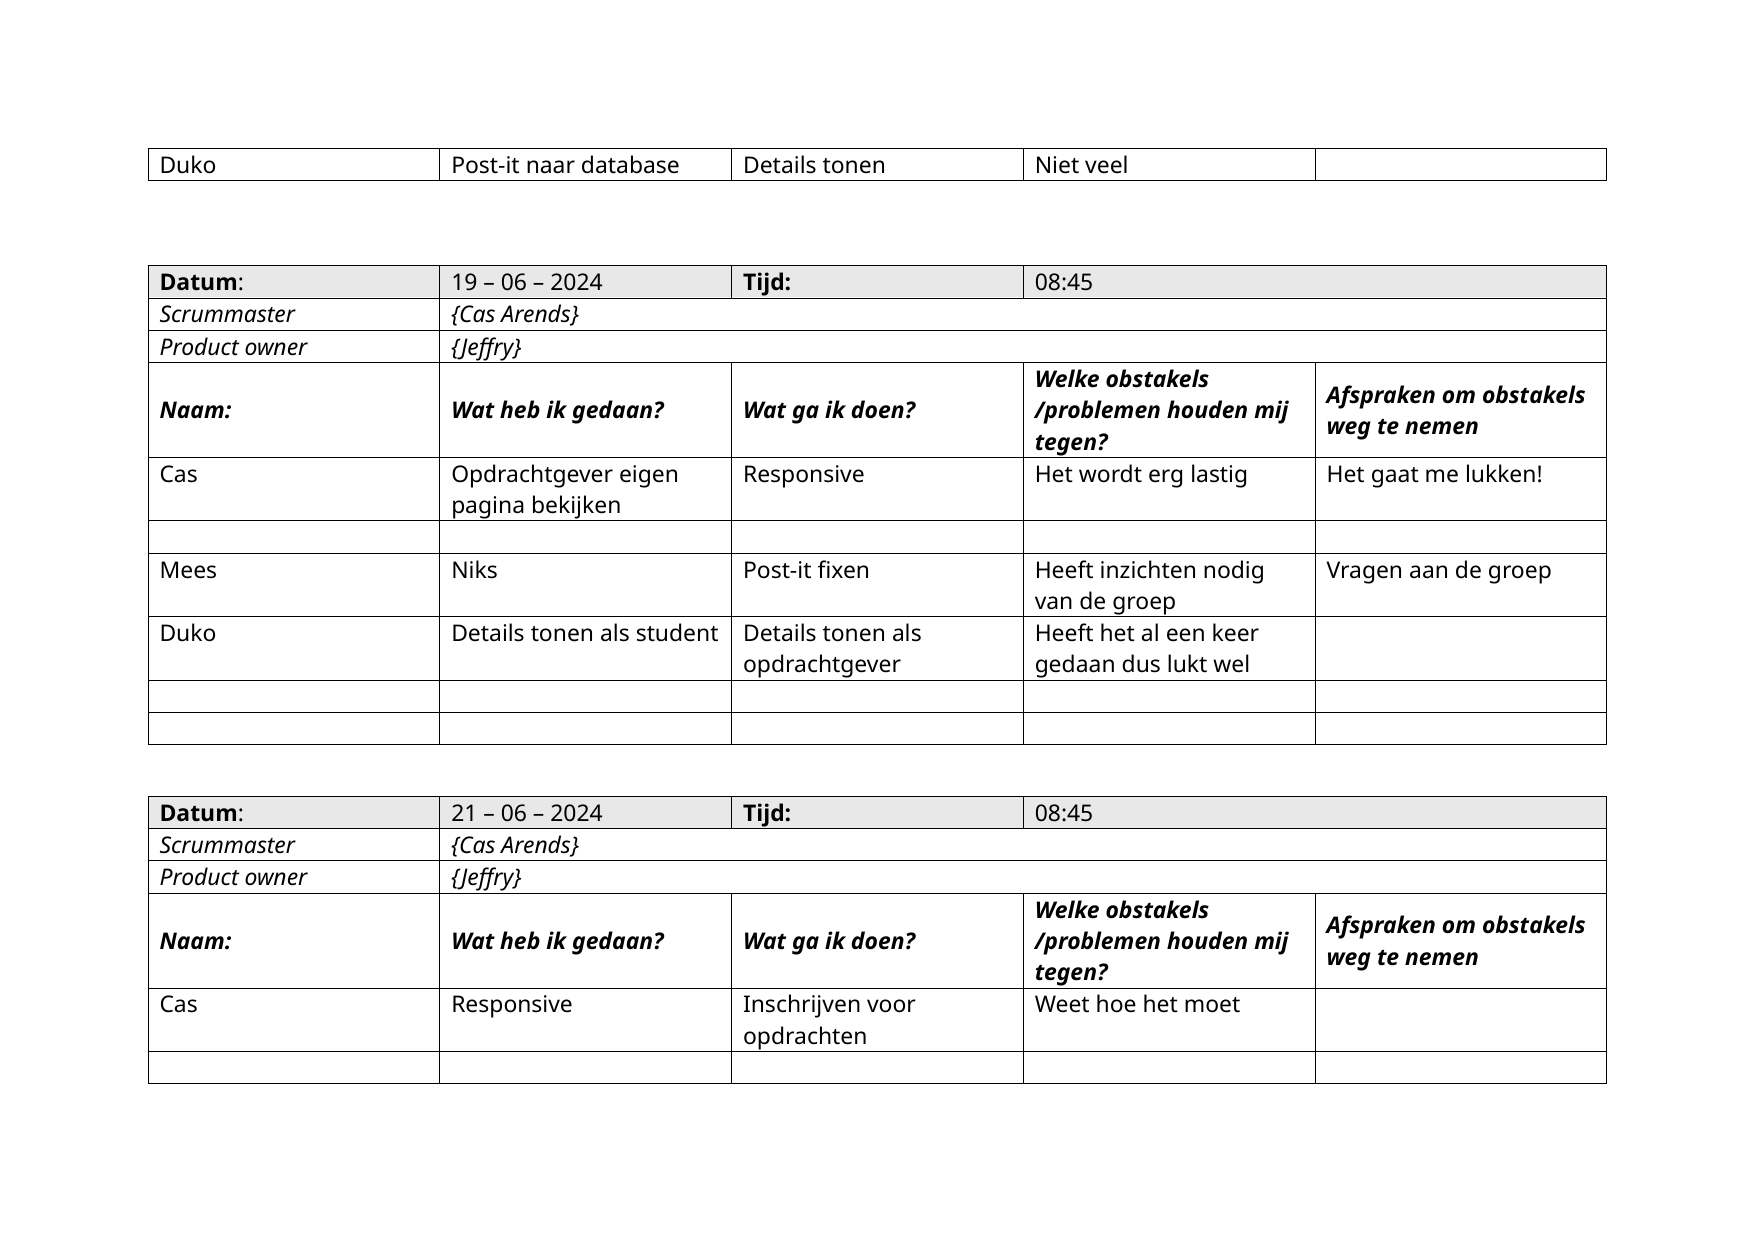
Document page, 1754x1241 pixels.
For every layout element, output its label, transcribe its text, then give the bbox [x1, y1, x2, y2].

table_cell [1316, 989, 1606, 1051]
table_cell {Cas Arends} [440, 299, 1606, 330]
table_cell Naam: [149, 363, 439, 457]
table_cell Niks [440, 554, 731, 616]
table_cell Naam: [149, 894, 439, 987]
table_cell Het wordt erg lastig [1024, 458, 1315, 520]
table_cell Wat heb ik gedaan? [440, 363, 731, 457]
table_cell Vragen aan de groep [1316, 554, 1606, 616]
table_cell Inschrijven voor opdrachten [732, 989, 1023, 1051]
table_cell [440, 521, 731, 553]
table_header Tijd: [732, 266, 1023, 297]
table_cell [1024, 1052, 1315, 1083]
table_header Datum: [149, 266, 439, 297]
table_header 08:45 [1024, 797, 1606, 828]
table_header Datum: [149, 797, 439, 828]
table_cell [149, 681, 439, 712]
table_cell Wat heb ik gedaan? [440, 894, 731, 987]
table_header 08:45 [1024, 266, 1606, 297]
table_cell Opdrachtgever eigen pagina bekijken [440, 458, 731, 520]
table_header Tijd: [732, 797, 1023, 828]
table_cell [1316, 521, 1606, 553]
table_cell Mees [149, 554, 439, 616]
table_cell Wat ga ik doen? [732, 363, 1023, 457]
table_cell Weet hoe het moet [1024, 989, 1315, 1051]
table_cell [440, 713, 731, 744]
table_cell Afspraken om obstakels weg te nemen [1316, 363, 1606, 457]
table_cell [1316, 149, 1606, 180]
table_cell [732, 713, 1023, 744]
table_cell {Jeffry} [440, 331, 1606, 362]
table_cell [1316, 1052, 1606, 1083]
table_cell [732, 1052, 1023, 1083]
table_header 21 – 06 – 2024 [440, 797, 731, 828]
table_cell Responsive [440, 989, 731, 1051]
table_cell Het gaat me lukken! [1316, 458, 1606, 520]
table_cell [1316, 617, 1606, 680]
table_cell Welke obstakels /problemen houden mij tegen? [1024, 894, 1315, 987]
table_cell Scrummaster [149, 299, 439, 330]
table_cell [1024, 521, 1315, 553]
table_cell Welke obstakels /problemen houden mij tegen? [1024, 363, 1315, 457]
table_cell [149, 1052, 439, 1083]
table_cell [440, 1052, 731, 1083]
table_cell Afspraken om obstakels weg te nemen [1316, 894, 1606, 987]
table_cell Responsive [732, 458, 1023, 520]
table_cell Niet veel [1024, 149, 1315, 180]
table_cell [149, 521, 439, 553]
table_cell [149, 713, 439, 744]
table_cell Heeft het al een keer gedaan dus lukt wel [1024, 617, 1315, 680]
table_cell Cas [149, 458, 439, 520]
table_cell [732, 521, 1023, 553]
table_cell Post-it naar database [440, 149, 731, 180]
table_cell Cas [149, 989, 439, 1051]
table_cell Duko [149, 149, 439, 180]
table_cell Post-it fixen [732, 554, 1023, 616]
table_cell [1316, 681, 1606, 712]
table_cell [1316, 713, 1606, 744]
table_header 19 – 06 – 2024 [440, 266, 731, 297]
table_cell Heeft inzichten nodig van de groep [1024, 554, 1315, 616]
table_cell [1024, 681, 1315, 712]
table_cell [440, 681, 731, 712]
table_cell {Cas Arends} [440, 829, 1606, 860]
table_cell Duko [149, 617, 439, 680]
table_cell [1024, 713, 1315, 744]
table_cell Scrummaster [149, 829, 439, 860]
table_cell Wat ga ik doen? [732, 894, 1023, 987]
table_cell Product owner [149, 331, 439, 362]
table_cell Product owner [149, 861, 439, 893]
table_cell Details tonen als student [440, 617, 731, 680]
table_cell Details tonen [732, 149, 1023, 180]
table_cell Details tonen als opdrachtgever [732, 617, 1023, 680]
table_cell {Jeffry} [440, 861, 1606, 893]
table_cell [732, 681, 1023, 712]
